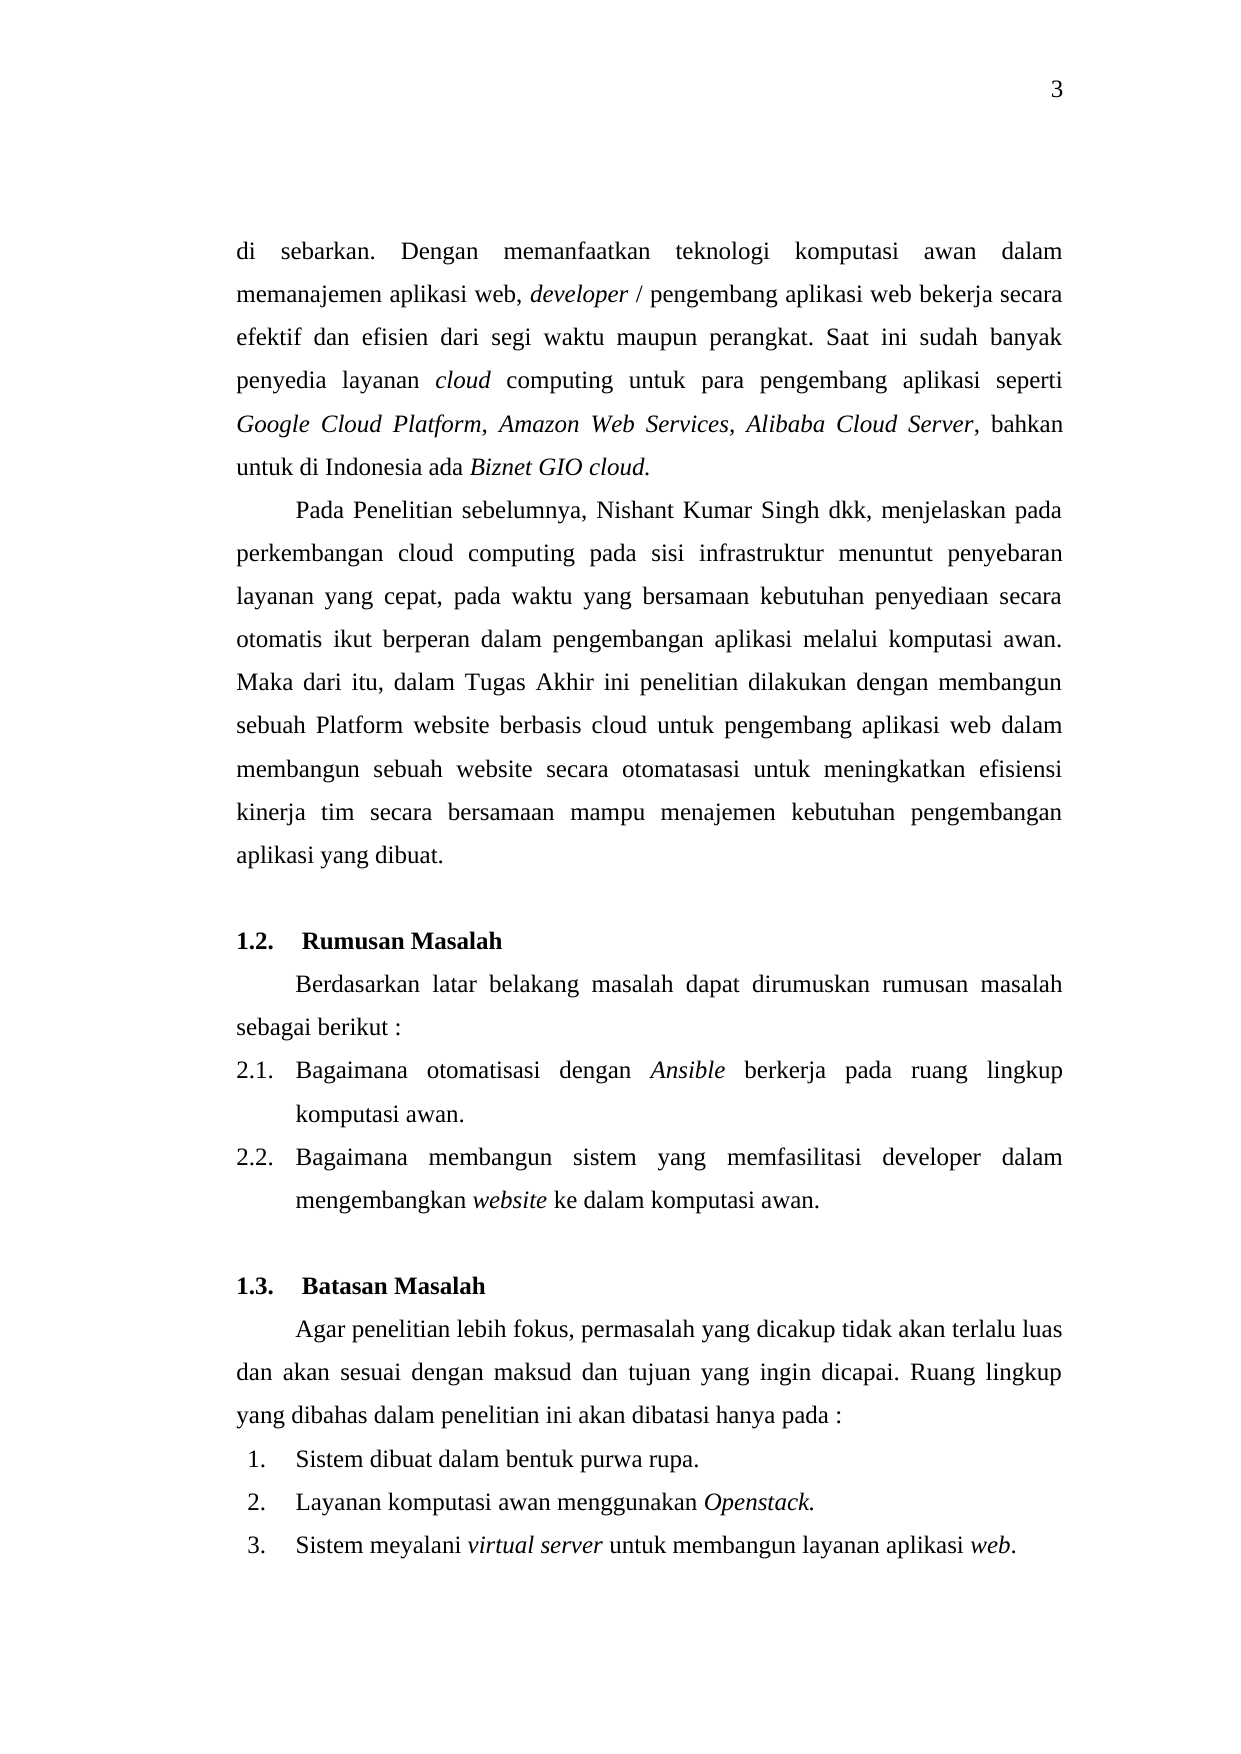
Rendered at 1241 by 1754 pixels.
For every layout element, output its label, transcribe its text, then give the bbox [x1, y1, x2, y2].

list Layanan komputasi awan menggunakan Openstack. [266, 1487, 1063, 1516]
list Bagaimana membangun sistem yang memfasilitasi developer dalam mengembangkan website ke dalam komputasi awan. [236, 1142, 1063, 1214]
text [236, 236, 1063, 481]
subtitle Rumusan Masalah [236, 926, 1063, 955]
subtitle Batasan Masalah [236, 1271, 1063, 1300]
list Sistem meyalani virtual server untuk membangun layanan aplikasi web. [266, 1530, 1063, 1559]
list Sistem dibuat dalam bentuk purwa rupa. [266, 1444, 1063, 1472]
text Berdasarkan latar belakang masalah dapat dirumuskan rumusan masalah sebagai berikut : [236, 969, 1063, 1041]
text Pada Penelitian sebelumnya, Nishant Kumar Singh dkk, menjelaskan pada perkembangan cloud computing pada sisi infrastruktur menuntut penyebaran layanan yang cepat, pada waktu yang bersamaan kebutuhan penyediaan secara otomatis ikut berperan dalam pengembangan aplikasi melalui komputasi awan. Maka dari itu, dalam Tugas Akhir ini penelitian dilakukan dengan membangun sebuah Platform website berbasis cloud untuk pengembang aplikasi web dalam membangun sebuah website secara otomatasasi untuk meningkatkan efisiensi kinerja tim secara bersamaan mampu menajemen kebutuhan pengembangan aplikasi yang dibuat. [236, 495, 1063, 869]
list Bagaimana otomatisasi dengan Ansible berkerja pada ruang lingkup komputasi awan. [236, 1056, 1063, 1127]
text Agar penelitian lebih fokus, permasalah yang dicakup tidak akan terlalu luas dan akan sesuai dengan maksud dan tujuan yang ingin dicapai. Ruang lingkup yang dibahas dalam penelitian ini akan dibatasi hanya pada : [236, 1314, 1063, 1429]
